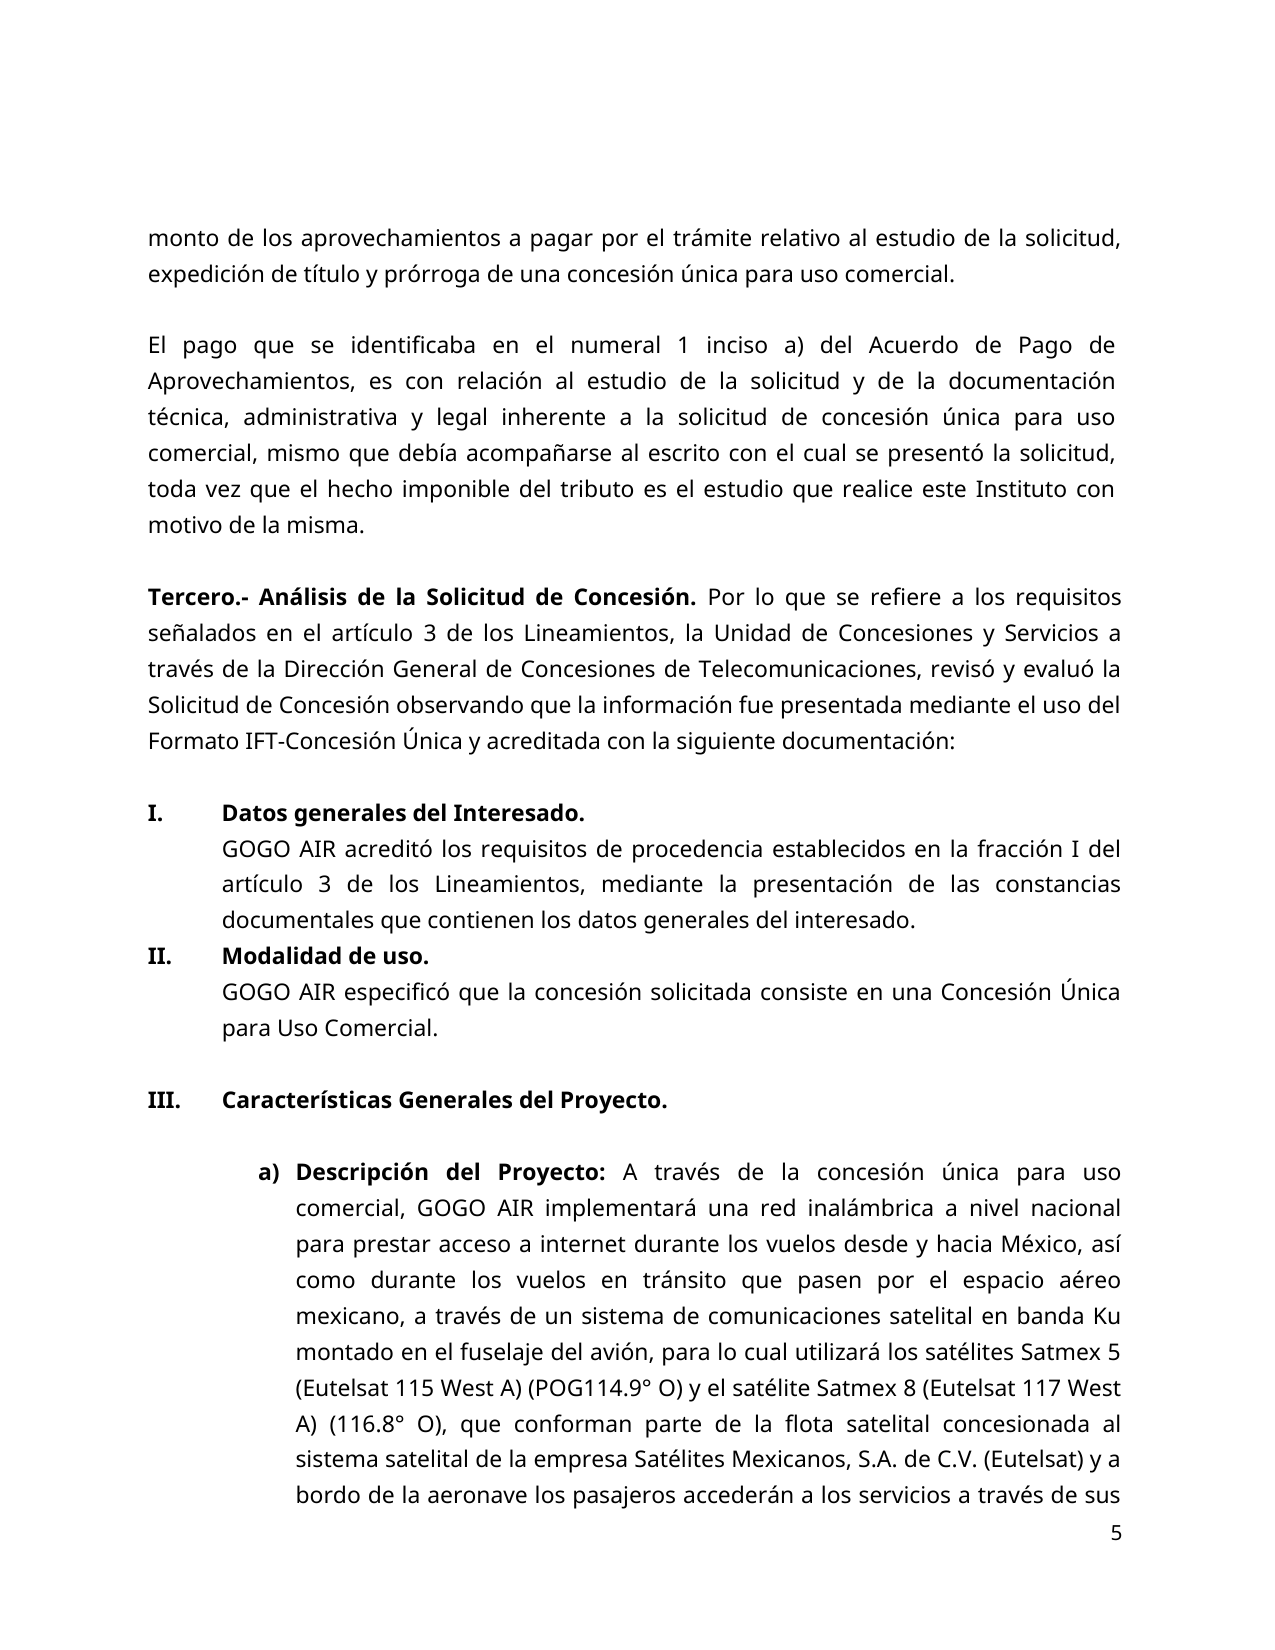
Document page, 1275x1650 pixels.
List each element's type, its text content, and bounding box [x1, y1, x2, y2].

list Datos generales del Interesado. [148, 797, 1122, 828]
list GOGO AIR especificó que la concesión solicitada consiste en una Concesión Única para Uso Comercial. [222, 976, 1122, 1043]
list Modalidad de uso. [148, 940, 1122, 972]
text Tercero.- Análisis de la Solicitud de Concesión. Por lo que se refiere a los requisitos señalados en el artículo 3 de los Lineamientos, la Unidad de Concesiones y Servicios a través de la Dirección General de Concesiones de Telecomunicaciones, revisó y evaluó la Solicitud de Concesión observando que la información fue presentada mediante el uso del Formato IFT-Concesión Única y acreditada con la siguiente documentación: [148, 581, 1122, 756]
text El pago que se identificaba en el numeral 1 inciso a) del Acuerdo de Pago de Aprovechamientos, es con relación al estudio de la solicitud y de la documentación técnica, administrativa y legal inherente a la solicitud de concesión única para uso comercial, mismo que debía acompañarse al escrito con el cual se presentó la solicitud, toda vez que el hecho imponible del tributo es el estudio que realice este Instituto con motivo de la misma. [148, 329, 1117, 540]
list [258, 1156, 1122, 1511]
list Características Generales del Proyecto. [148, 1084, 1122, 1115]
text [148, 222, 1122, 289]
list GOGO AIR acreditó los requisitos de procedencia establecidos en la fracción I del artículo 3 de los Lineamientos, mediante la presentación de las constancias documentales que contienen los datos generales del interesado. [222, 832, 1122, 936]
